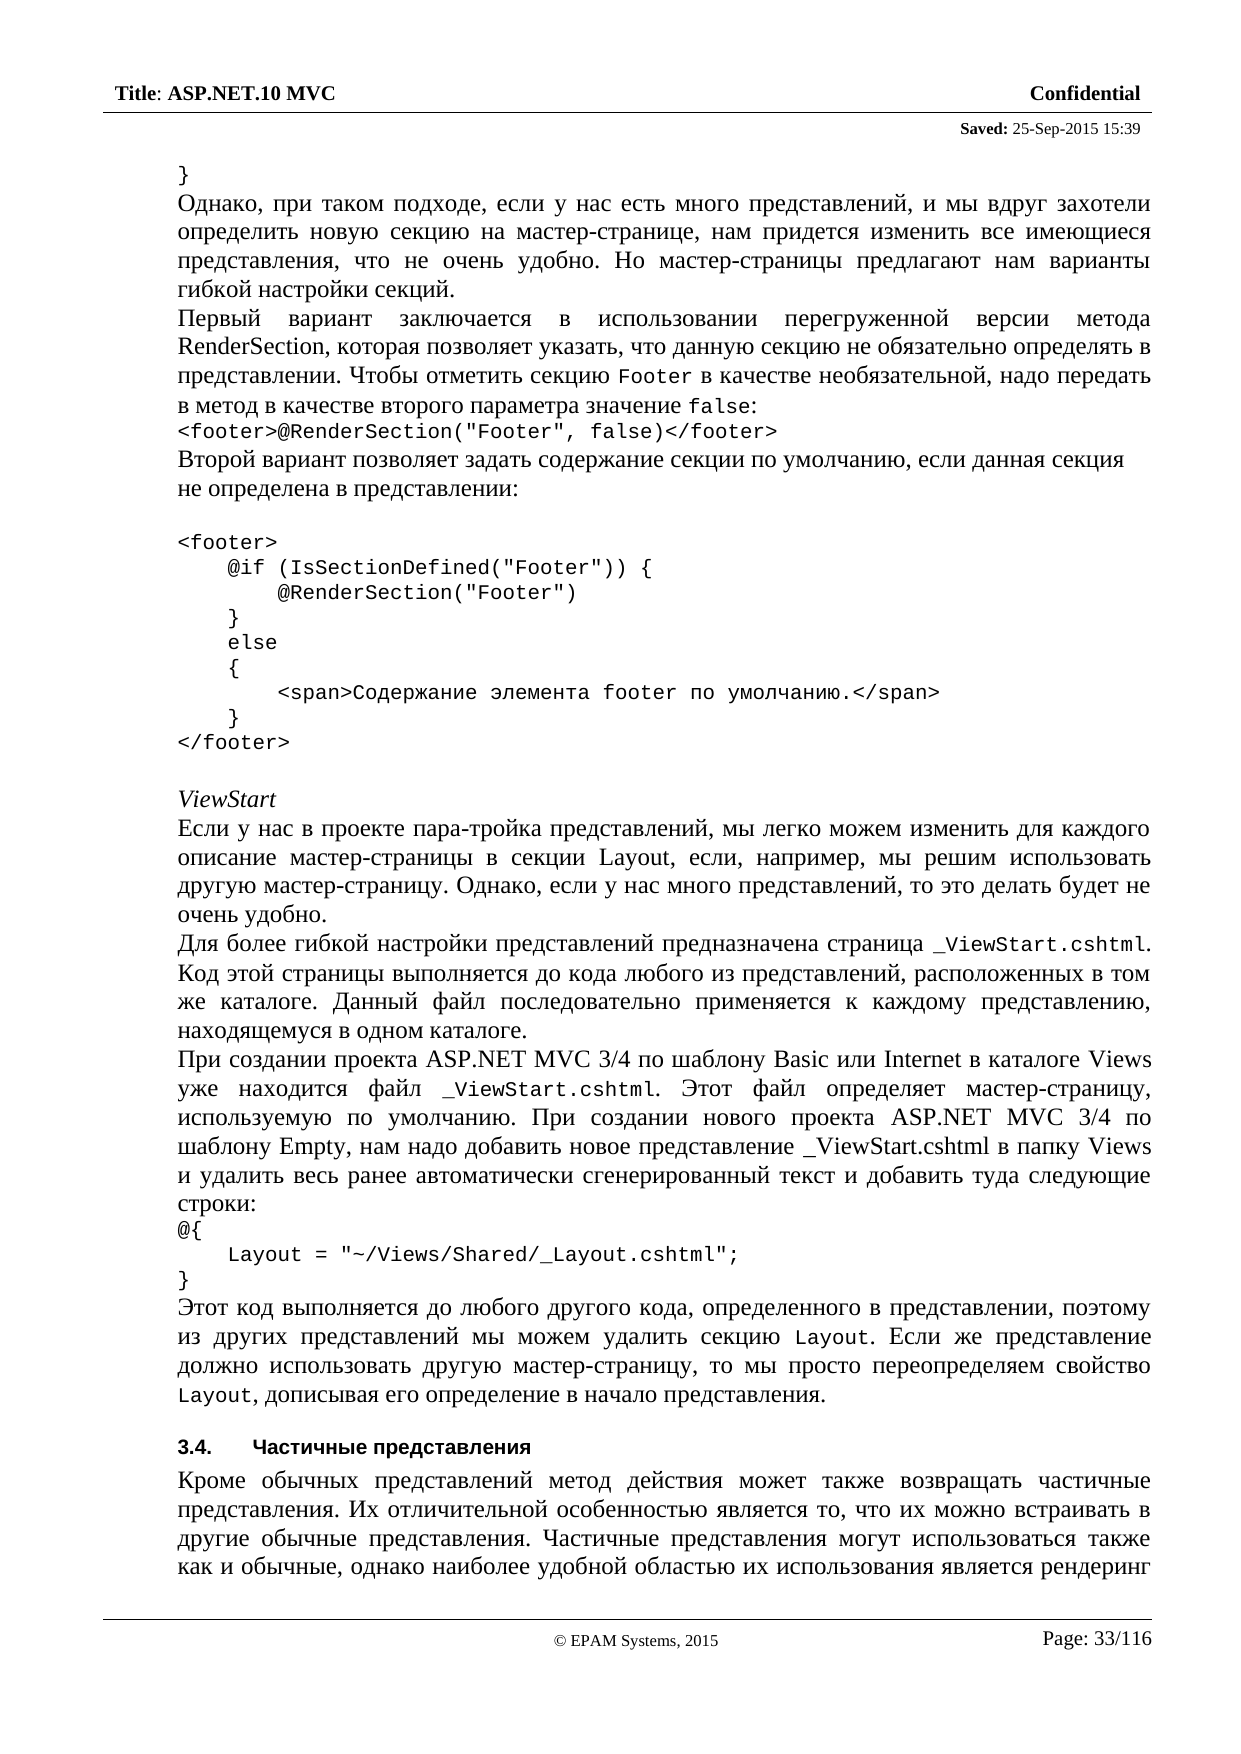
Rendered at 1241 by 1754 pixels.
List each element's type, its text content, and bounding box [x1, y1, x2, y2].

text Если у нас в проекте пара-тройка представлений, мы легко можем изменить для каждого описание мастер-страницы в секции Layout, если, например, мы решим использовать другую мастер-страницу. Однако, если у нас много представлений, то это делать будет не очень удобно. [177, 813, 1152, 928]
text ViewStart [177, 784, 1152, 813]
table_header <footer>@RenderSection("Footer", false)</footer> [177, 419, 777, 444]
text Для более гибкой настройки представлений предназначена страница _ViewStart.cshtml. Код этой страницы выполняется до кода любого из представлений, расположенных в том же каталоге. Данный файл последовательно применяется к каждому представлению, находящемуся в одном каталоге. [177, 928, 1152, 1044]
text При создании проекта ASP.NET MVC 3/4 по шаблону Basic или Internet в каталоге Views уже находится файл _ViewStart.cshtml. Этот файл определяет мастер-страницу, используемую по умолчанию. При создании нового проекта ASP.NET MVC 3/4 по шаблону Empty, нам надо добавить новое представление _ViewStart.cshtml в папку Views и удалить весь ранее автоматически сгенерированный текст и добавить туда следующие строки: [177, 1044, 1152, 1217]
table_header @{ Layout = "~/Views/Shared/_Layout.cshtml"; } [177, 1217, 740, 1292]
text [177, 1465, 1152, 1580]
table_header <footer> @if (IsSectionDefined("Footer")) { @RenderSection("Footer") } else { <span>Содержание элемента footer по умолчанию.</span> } </footer> [177, 531, 965, 756]
text Первый вариант заключается в использовании перегруженной версии метода RenderSection, которая позволяет указать, что данную секцию не обязательно определять в представлении. Чтобы отметить секцию Footer в качестве необязательной, надо передать в метод в качестве второго параметра значение false: [177, 303, 1152, 419]
text Однако, при таком подходе, если у нас есть много представлений, и мы вдруг захотели определить новую секцию на мастер-странице, нам придется изменить все имеющиеся представления, что не очень удобно. Но мастер-страницы предлагают нам варианты гибкой настройки секций. [177, 188, 1152, 303]
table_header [177, 163, 740, 188]
subtitle Частичные представления [177, 1434, 1152, 1459]
text Второй вариант позволяет задать содержание секции по умолчанию, если данная секция не определена в представлении: [177, 444, 1152, 502]
text Этот код выполняется до любого другого кода, определенного в представлении, поэтому из других представлений мы можем удалить секцию Layout. Если же представление должно использовать другую мастер-страницу, то мы просто переопределяем свойство Layout, дописывая его определение в начало представления. [177, 1292, 1152, 1409]
